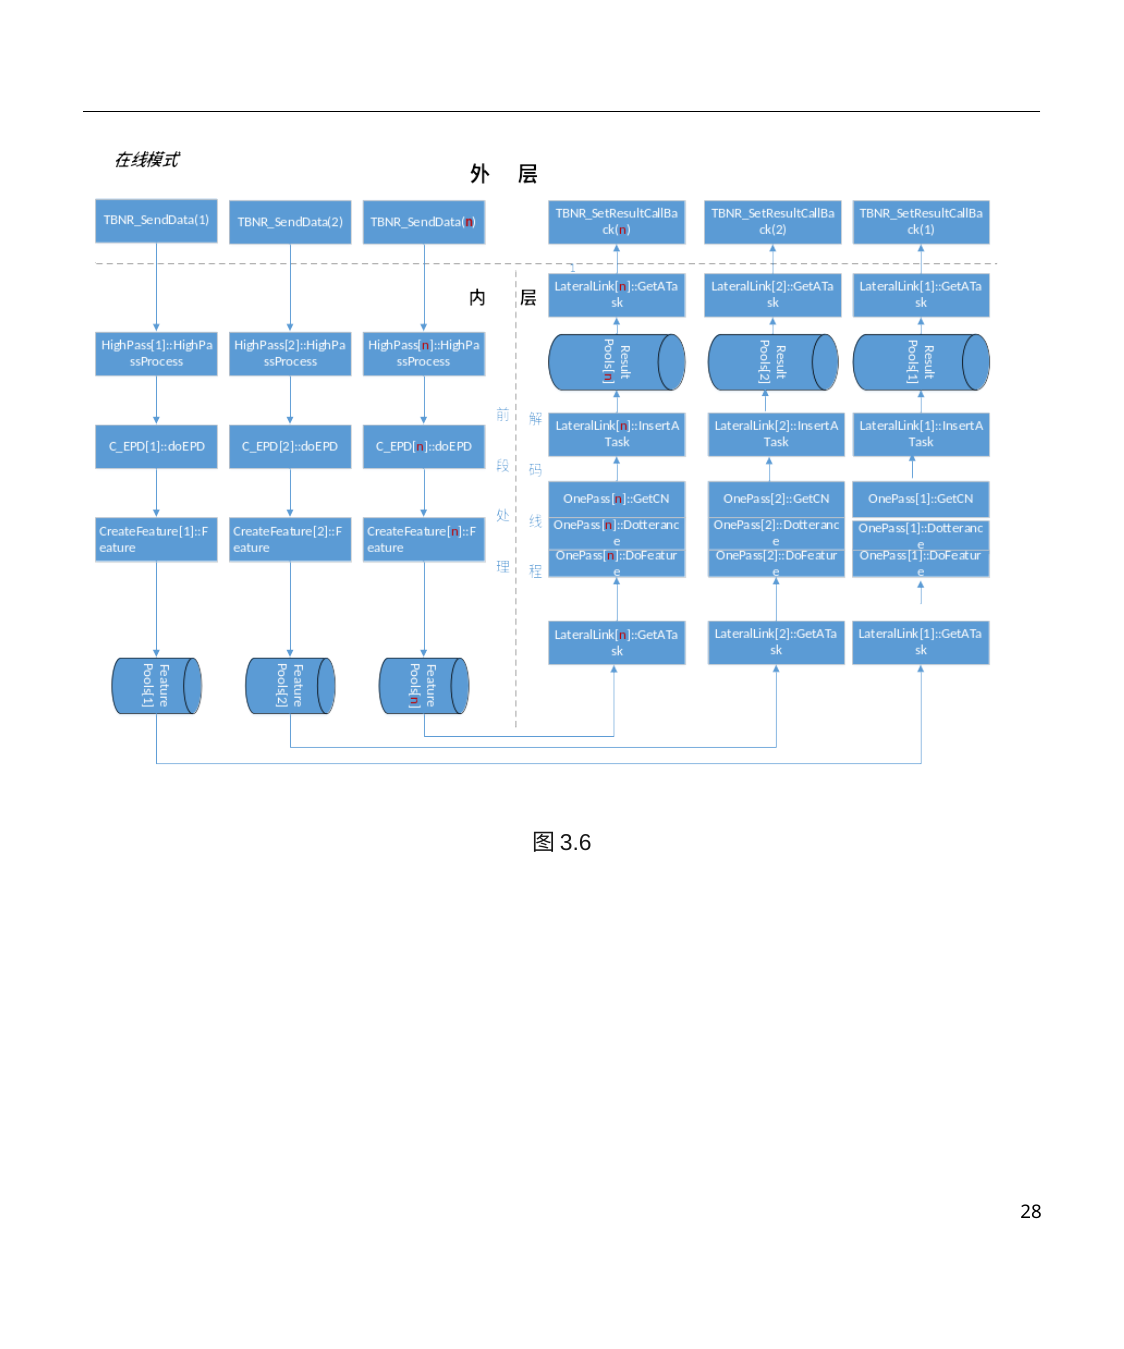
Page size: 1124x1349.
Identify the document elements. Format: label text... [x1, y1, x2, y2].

text 图3.6 [83, 808, 1040, 873]
